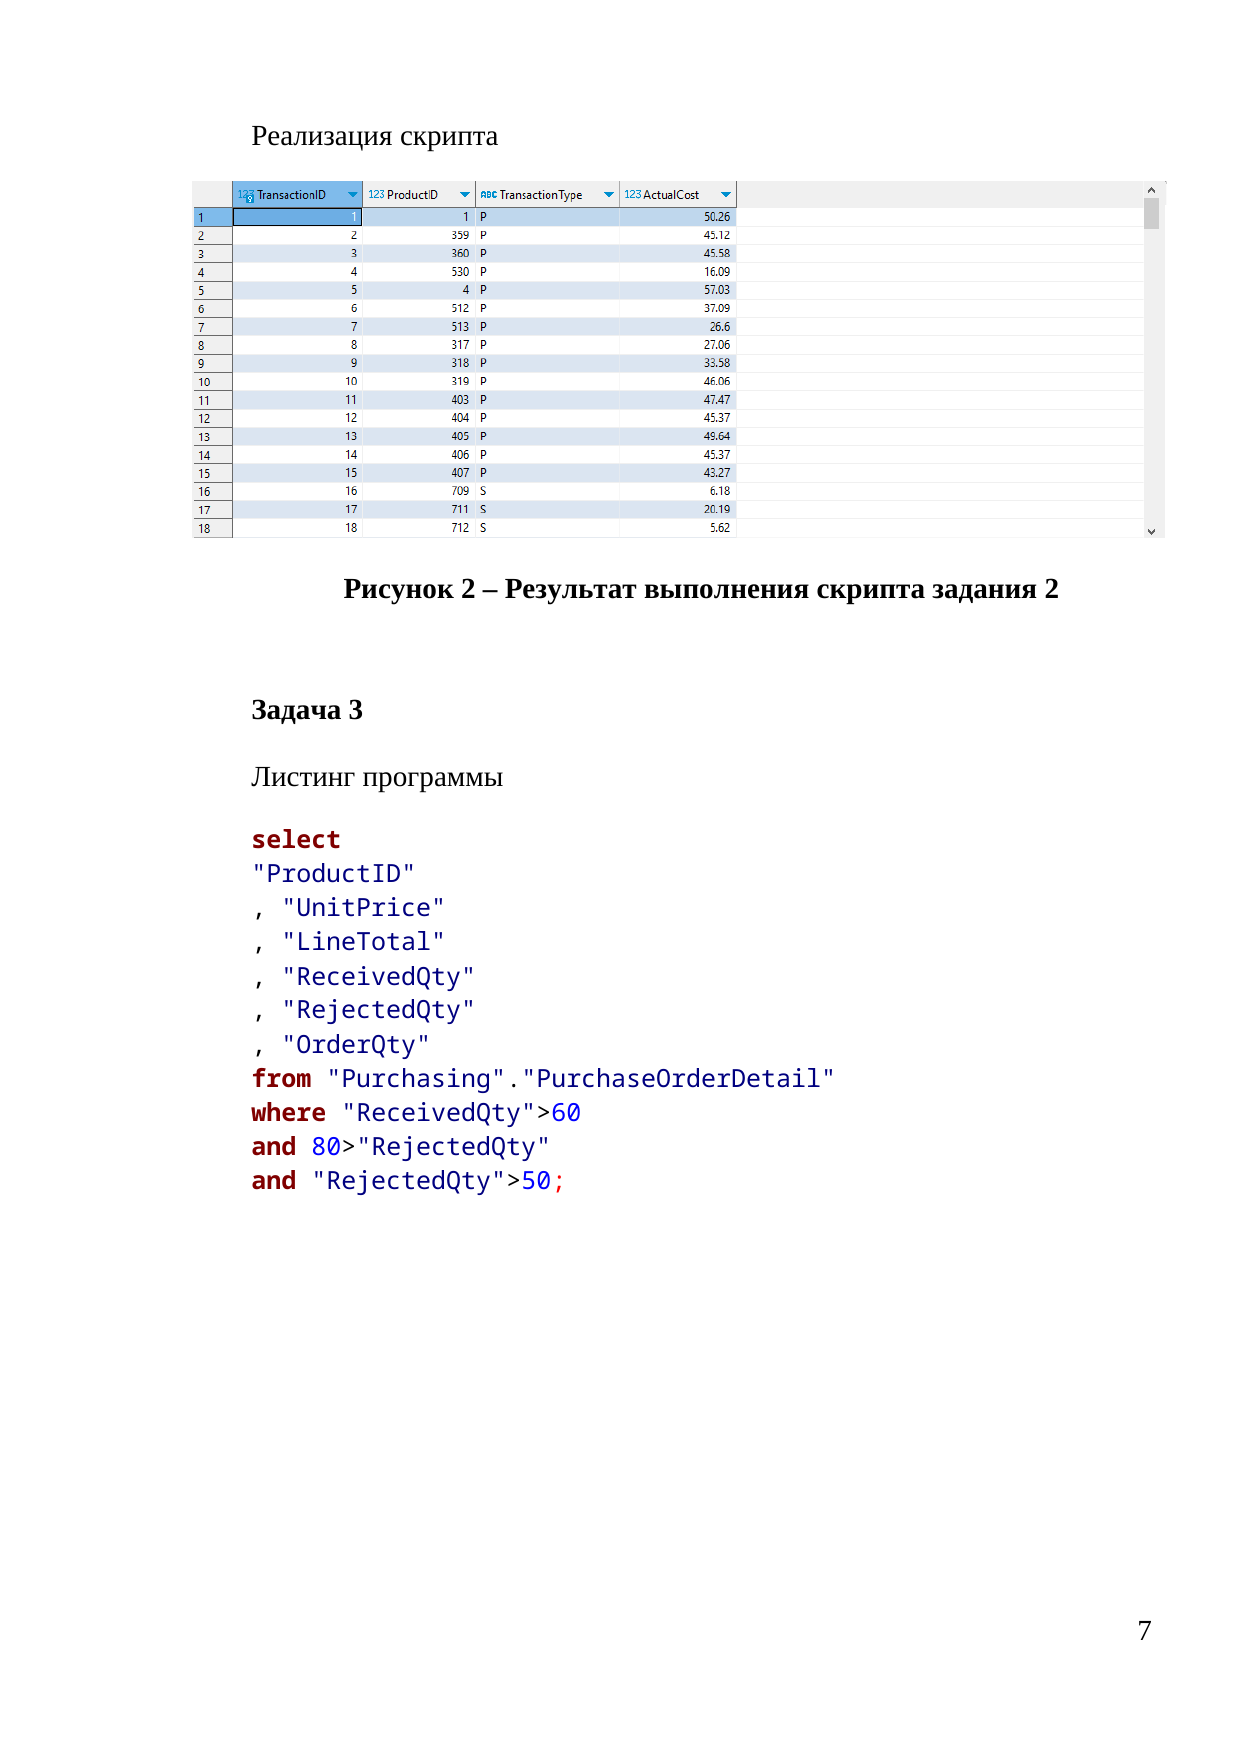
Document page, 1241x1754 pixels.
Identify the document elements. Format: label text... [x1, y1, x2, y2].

text and 80>"RejectedQty" [177, 1128, 1152, 1162]
picture [192, 181, 1167, 538]
text , "LineTotal" [177, 924, 1152, 958]
subtitle Реализация скрипта [177, 118, 1152, 152]
subtitle Задача 3 [177, 692, 1152, 726]
text and "RejectedQty">50; [177, 1162, 1152, 1197]
text , "UnitPrice" [177, 890, 1152, 924]
text , "RejectedQty" [177, 992, 1152, 1026]
text select [177, 822, 1152, 856]
text "ProductID" [177, 856, 1152, 890]
subtitle Листинг программы [177, 759, 1152, 793]
text , "OrderQty" [177, 1026, 1152, 1060]
text where "ReceivedQty">60 [177, 1094, 1152, 1128]
text from "Purchasing"."PurchaseOrderDetail" [177, 1060, 1152, 1094]
text , "ReceivedQty" [177, 958, 1152, 992]
